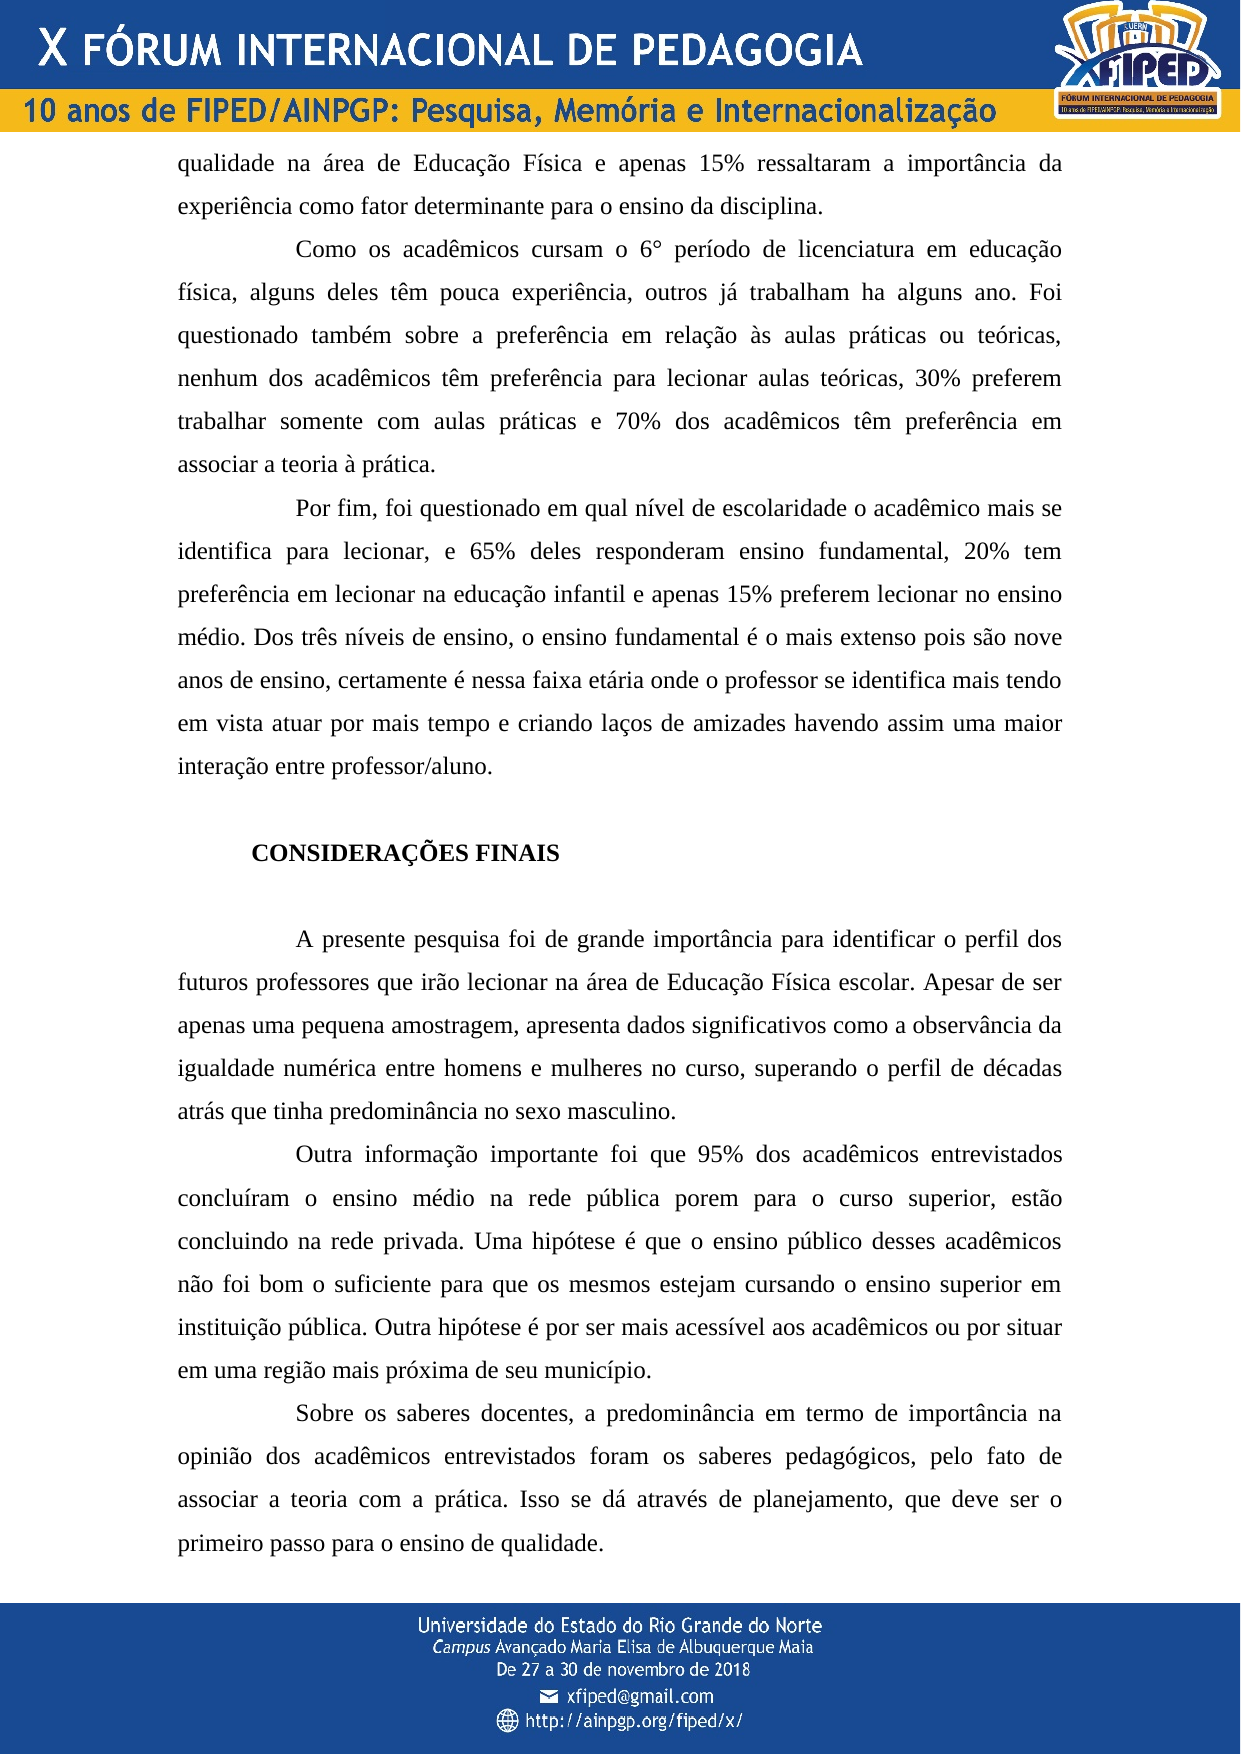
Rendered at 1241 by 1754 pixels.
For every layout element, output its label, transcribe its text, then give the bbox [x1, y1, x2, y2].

text Sobre os saberes docentes, a predominância em termo de importância na opinião dos acadêmicos entrevistados foram os saberes pedagógicos, pelo fato de associar a teoria com a prática. Isso se dá através de planejamento, que deve ser o primeiro passo para o ensino de qualidade. [177, 1398, 1063, 1556]
text A presente pesquisa foi de grande importância para identificar o perfil dos futuros professores que irão lecionar na área de Educação Física escolar. Apesar de ser apenas uma pequena amostragem, apresenta dados significativos como a observância da igualdade numérica entre homens e mulheres no curso, superando o perfil de décadas atrás que tinha predominância no sexo masculino. [177, 924, 1063, 1125]
picture [0, 0, 1241, 132]
text Por fim, foi questionado em qual nível de escolaridade o acadêmico mais se identifica para lecionar, e 65% deles responderam ensino fundamental, 20% tem preferência em lecionar na educação infantil e apenas 15% preferem lecionar no ensino médio. Dos três níveis de ensino, o ensino fundamental é o mais extenso pois são nove anos de ensino, certamente é nessa faixa etária onde o professor se identifica mais tendo em vista atuar por mais tempo e criando laços de amizades havendo assim uma maior interação entre professor/aluno. [177, 493, 1063, 780]
picture [0, 1603, 1241, 1754]
text Outra informação importante foi que 95% dos acadêmicos entrevistados concluíram o ensino médio na rede pública porem para o curso superior, estão concluindo na rede privada. Uma hipótese é que o ensino público desses acadêmicos não foi bom o suficiente para que os mesmos estejam cursando o ensino superior em instituição pública. Outra hipótese é por ser mais acessível aos acadêmicos ou por situar em uma região mais próxima de seu município. [177, 1139, 1063, 1384]
text CONSIDERAÇÕES FINAIS [177, 838, 1063, 866]
text Como os acadêmicos cursam o 6° período de licenciatura em educação física, alguns deles têm pouca experiência, outros já trabalham ha alguns ano. Foi questionado também sobre a preferência em relação às aulas práticas ou teóricas, nenhum dos acadêmicos têm preferência para lecionar aulas teóricas, 30% preferem trabalhar somente com aulas práticas e 70% dos acadêmicos têm preferência em associar a teoria à prática. [177, 234, 1063, 478]
